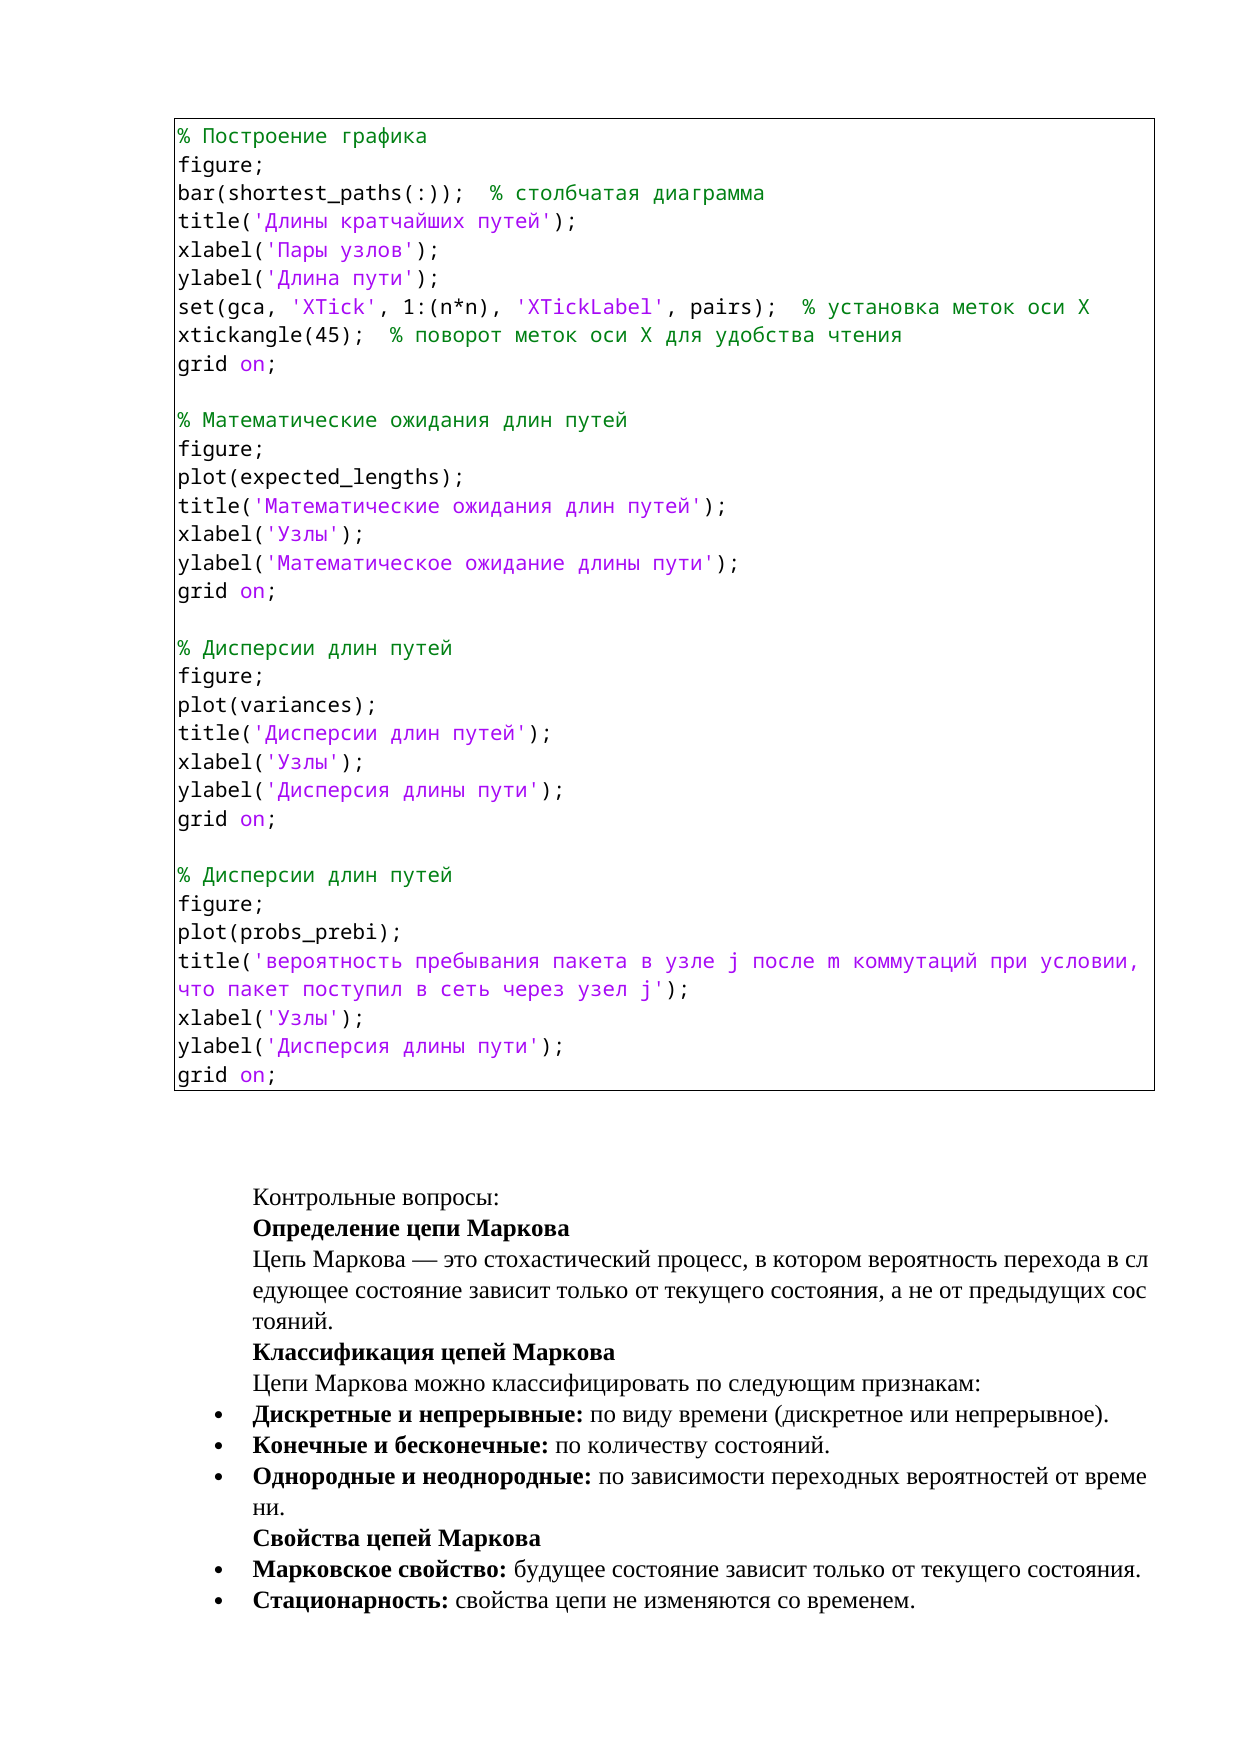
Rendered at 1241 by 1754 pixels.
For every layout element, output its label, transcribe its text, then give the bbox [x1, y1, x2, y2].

list Цепи Маркова можно классифицировать по следующим признакам: [252, 1368, 1152, 1397]
list Классификация цепей Маркова [252, 1337, 1152, 1366]
text title('Длины кратчайших путей'); [177, 207, 1152, 235]
text plot(variances); [177, 690, 1152, 718]
text % Дисперсии длин путей [177, 633, 1152, 662]
text ylabel('Математическое ожидание длины пути'); [177, 548, 1152, 576]
text title('вероятность пребывания пакета в узле j после m коммутаций при условии, что пакет поступил в сеть через узел j'); [177, 946, 1152, 1003]
list Контрольные вопросы: [252, 1182, 1152, 1211]
text figure; [177, 889, 1152, 917]
list Стационарность: свойства цепи не изменяются со временем. [215, 1585, 1152, 1614]
text % Дисперсии длин путей [177, 861, 1152, 889]
text grid on; [177, 804, 1152, 832]
text xlabel('Узлы'); [177, 747, 1152, 775]
list Свойства цепей Маркова [252, 1523, 1152, 1552]
text grid on; [175, 1057, 1154, 1090]
text figure; [177, 150, 1152, 178]
text xlabel('Узлы'); [177, 519, 1152, 548]
list Дискретные и непрерывные: по виду времени (дискретное или непрерывное). [215, 1399, 1152, 1428]
text ylabel('Длина пути'); [177, 263, 1152, 292]
text ylabel('Дисперсия длины пути'); [177, 1031, 1152, 1057]
text ylabel('Дисперсия длины пути'); [177, 775, 1152, 804]
text % Построение графика [175, 119, 1154, 150]
list Определение цепи Маркова [252, 1213, 1152, 1242]
list Конечные и бесконечные: по количеству состояний. [215, 1430, 1152, 1459]
text plot(probs_prebi); [177, 917, 1152, 946]
text set(gca, 'XTick', 1:(n*n), 'XTickLabel', pairs); % установка меток оси X [177, 292, 1152, 320]
text title('Дисперсии длин путей'); [177, 718, 1152, 747]
text bar(shortest_paths(:)); % столбчатая диаграмма [177, 178, 1152, 207]
text xlabel('Пары узлов'); [177, 235, 1152, 263]
list Однородные и неоднородные: по зависимости переходных вероятностей от времени. [215, 1461, 1152, 1521]
text xtickangle(45); % поворот меток оси X для удобства чтения [177, 320, 1152, 349]
text grid on; [177, 576, 1152, 605]
text grid on; [177, 349, 1152, 377]
text title('Математические ожидания длин путей'); [177, 491, 1152, 519]
text figure; [177, 434, 1152, 462]
list Марковское свойство: будущее состояние зависит только от текущего состояния. [215, 1554, 1152, 1583]
text plot(expected_lengths); [177, 462, 1152, 491]
text % Математические ожидания длин путей [177, 406, 1152, 434]
text figure; [177, 662, 1152, 690]
text xlabel('Узлы'); [177, 1003, 1152, 1031]
list Цепь Маркова — это стохастический процесс, в котором вероятность перехода в следующее состояние зависит только от текущего состояния, а не от предыдущих состояний. [252, 1244, 1152, 1335]
